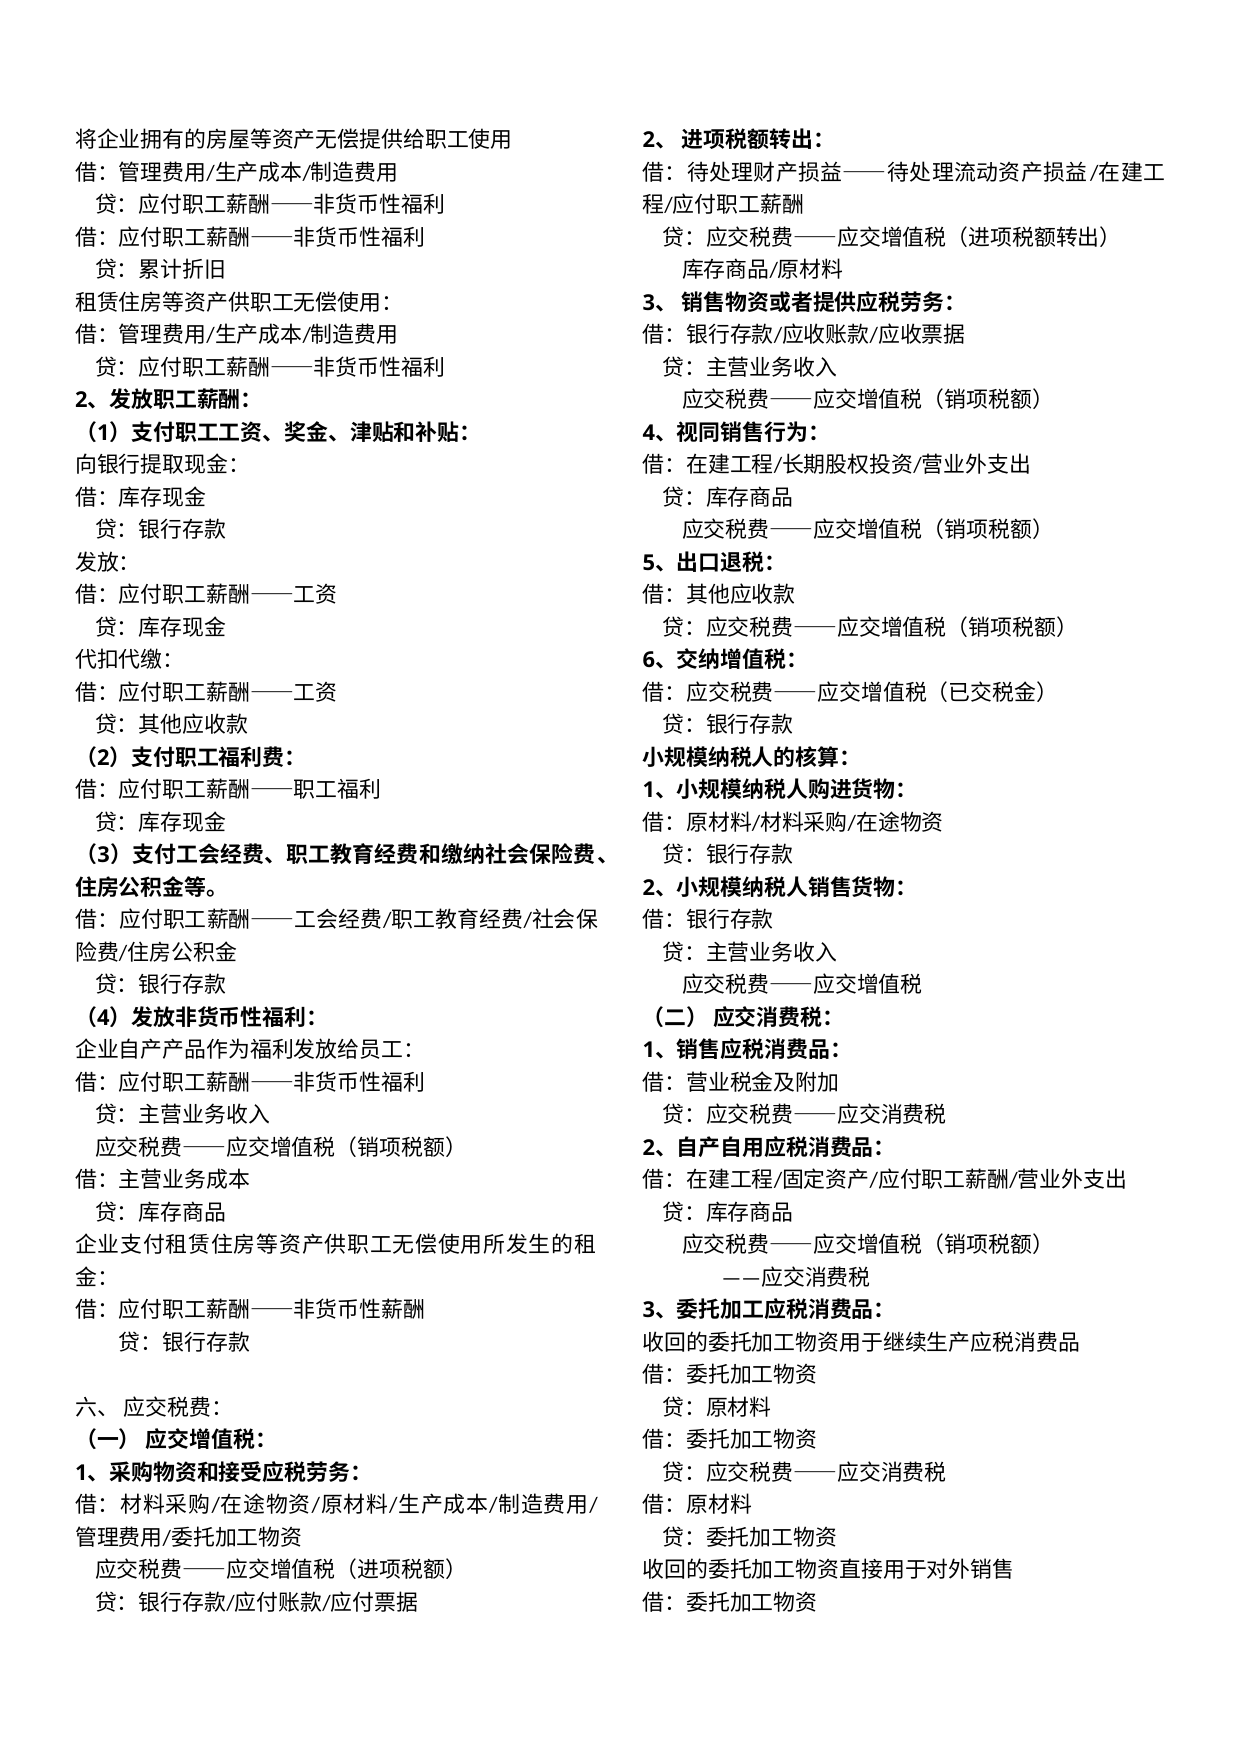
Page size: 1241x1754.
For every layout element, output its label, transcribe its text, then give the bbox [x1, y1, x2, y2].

text 借：管理费用/生产成本/制造费用 [75, 317, 598, 349]
text 贷：原材料 [642, 1389, 1165, 1422]
text 贷：库存商品 [642, 479, 1165, 512]
text 2、自产自用应税消费品： [642, 1129, 1165, 1162]
text （2）支付职工福利费： [75, 739, 598, 772]
text 借：库存现金 [75, 479, 598, 512]
text 贷：主营业务收入 [642, 349, 1165, 382]
text 借：营业税金及附加 [642, 1064, 1165, 1097]
text 贷：其他应收款 [75, 707, 598, 739]
text 贷：银行存款/应付账款/应付票据 [75, 1584, 598, 1617]
text 租赁住房等资产供职工无偿使用： [75, 284, 598, 317]
text 3、 销售物资或者提供应税劳务： [642, 284, 1165, 317]
text （一） 应交增值税： [75, 1422, 598, 1454]
text 贷：主营业务收入 [75, 1097, 598, 1129]
text 应交税费——应交增值税（销项税额） [75, 1129, 598, 1162]
text 2、小规模纳税人销售货物： [642, 869, 1165, 902]
text 借：应交税费——应交增值税（已交税金） [642, 674, 1165, 707]
text 六、 应交税费： [75, 1389, 598, 1422]
text 贷：应付职工薪酬——非货币性福利 [75, 349, 598, 382]
text 贷：累计折旧 [75, 252, 598, 284]
text 借：原材料/材料采购/在途物资 [642, 804, 1165, 837]
text 库存商品/原材料 [642, 252, 1165, 284]
text 贷：应交税费——应交消费税 [642, 1097, 1165, 1129]
text （3）支付工会经费、职工教育经费和缴纳社会保险费、住房公积金等。 [75, 837, 598, 902]
text 贷：库存现金 [75, 609, 598, 642]
text 5、出口退税： [642, 544, 1165, 577]
text 1、采购物资和接受应税劳务： [75, 1454, 598, 1487]
text 借：应付职工薪酬——非货币性福利 [75, 219, 598, 252]
text 2、 进项税额转出： [642, 122, 1165, 154]
text 4、视同销售行为： [642, 414, 1165, 447]
text 代扣代缴： [75, 642, 598, 674]
text 借：委托加工物资 [642, 1584, 1165, 1617]
text 借：应付职工薪酬——工会经费/职工教育经费/社会保险费/住房公积金 [75, 902, 598, 967]
text 贷：委托加工物资 [642, 1519, 1165, 1552]
text ——应交消费税 [642, 1259, 1165, 1292]
text 企业自产产品作为福利发放给员工： [75, 1032, 598, 1064]
text 借：待处理财产损益——待处理流动资产损益/在建工程/应付职工薪酬 [642, 154, 1165, 219]
text 将企业拥有的房屋等资产无偿提供给职工使用 [75, 122, 598, 154]
text 应交税费——应交增值税（进项税额） [75, 1552, 598, 1584]
text 1、小规模纳税人购进货物： [642, 772, 1165, 804]
text （1）支付职工工资、奖金、津贴和补贴： [75, 414, 598, 447]
text 1、销售应税消费品： [642, 1032, 1165, 1064]
text 借：银行存款/应收账款/应收票据 [642, 317, 1165, 349]
text 借：应付职工薪酬——工资 [75, 674, 598, 707]
text 贷：应付职工薪酬——非货币性福利 [75, 187, 598, 219]
text 6、交纳增值税： [642, 642, 1165, 674]
text 借：银行存款 [642, 902, 1165, 934]
text 贷：应交税费——应交增值税（进项税额转出） [642, 219, 1165, 252]
text 小规模纳税人的核算： [642, 739, 1165, 772]
text 借：应付职工薪酬——非货币性薪酬 [75, 1292, 598, 1324]
text 贷：银行存款 [75, 512, 598, 544]
text （二） 应交消费税： [642, 999, 1165, 1032]
text 借：委托加工物资 [642, 1422, 1165, 1454]
text 借：其他应收款 [642, 577, 1165, 609]
text 收回的委托加工物资用于继续生产应税消费品 [642, 1324, 1165, 1357]
text 3、委托加工应税消费品： [642, 1292, 1165, 1324]
text 发放： [75, 544, 598, 577]
text 2、发放职工薪酬： [75, 382, 598, 414]
text 借：原材料 [642, 1487, 1165, 1519]
text 贷：应交税费——应交消费税 [642, 1454, 1165, 1487]
text 借：应付职工薪酬——非货币性福利 [75, 1064, 598, 1097]
text 借：应付职工薪酬——职工福利 [75, 772, 598, 804]
text 贷：银行存款 [642, 837, 1165, 869]
text 借：委托加工物资 [642, 1357, 1165, 1389]
text （4）发放非货币性福利： [75, 999, 598, 1032]
text 贷：库存商品 [642, 1194, 1165, 1227]
text 借：管理费用/生产成本/制造费用 [75, 154, 598, 187]
text 借：应付职工薪酬——工资 [75, 577, 598, 609]
text 借：在建工程/固定资产/应付职工薪酬/营业外支出 [642, 1162, 1165, 1194]
text 应交税费——应交增值税（销项税额） [642, 382, 1165, 414]
text 借：材料采购/在途物资/原材料/生产成本/制造费用/管理费用/委托加工物资 [75, 1487, 598, 1552]
text 借：在建工程/长期股权投资/营业外支出 [642, 447, 1165, 479]
text 贷：主营业务收入 [642, 934, 1165, 967]
text 贷：银行存款 [75, 967, 598, 999]
text 应交税费——应交增值税（销项税额） [642, 1227, 1165, 1259]
text 借：主营业务成本 [75, 1162, 598, 1194]
text 贷：银行存款 [642, 707, 1165, 739]
text 贷：库存商品 [75, 1194, 598, 1227]
text 贷：库存现金 [75, 804, 598, 837]
text 收回的委托加工物资直接用于对外销售 [642, 1552, 1165, 1584]
text 企业支付租赁住房等资产供职工无偿使用所发生的租金： [75, 1227, 598, 1292]
text 贷：银行存款 [75, 1324, 598, 1357]
text 向银行提取现金： [75, 447, 598, 479]
text 贷：应交税费——应交增值税（销项税额） [642, 609, 1165, 642]
text 应交税费——应交增值税 [642, 967, 1165, 999]
text 应交税费——应交增值税（销项税额） [642, 512, 1165, 544]
